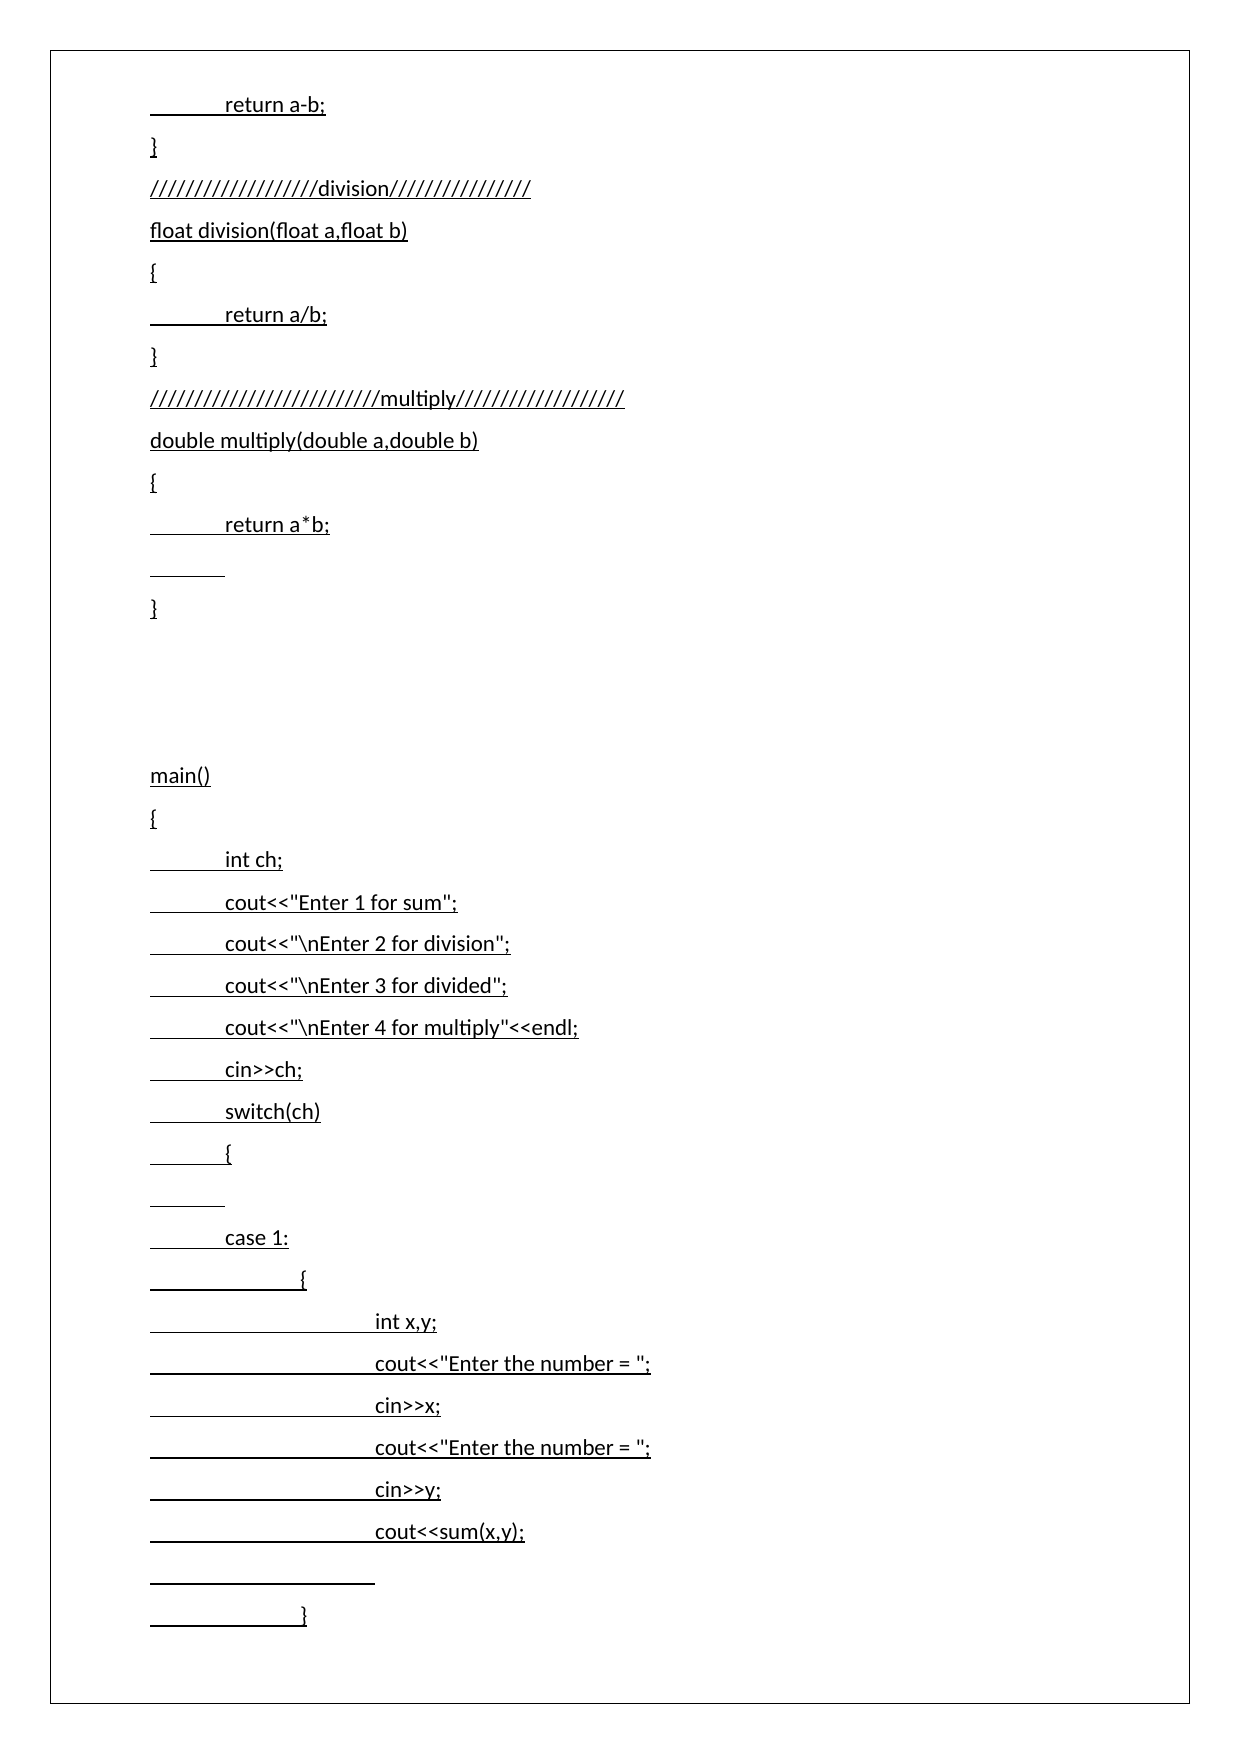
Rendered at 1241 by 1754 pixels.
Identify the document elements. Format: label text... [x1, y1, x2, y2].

text cin>>y; [150, 1475, 1090, 1503]
text double multiply(double a,double b) [150, 426, 1090, 454]
text { [150, 468, 1090, 496]
text cout<<"Enter 1 for sum"; [150, 888, 1090, 916]
text cout<<"\nEnter 3 for divided"; [150, 972, 1090, 999]
text ///////////////////division//////////////// [150, 174, 1090, 202]
text switch(ch) [150, 1097, 1090, 1126]
text //////////////////////////multiply/////////////////// [150, 384, 1090, 412]
text { [150, 804, 1090, 832]
text } [150, 132, 1090, 160]
text float division(float a,float b) [150, 216, 1090, 244]
text int x,y; [150, 1307, 1090, 1335]
text return a-b; [150, 90, 1090, 118]
text } [150, 1601, 1090, 1629]
text } [150, 594, 1090, 622]
text { [150, 258, 1090, 286]
text cout<<"Enter the number = "; [150, 1433, 1090, 1461]
text { [150, 1139, 1090, 1167]
text { [150, 1265, 1090, 1293]
text cout<<"Enter the number = "; [150, 1349, 1090, 1377]
text main() [150, 762, 1090, 790]
text case 1: [150, 1223, 1090, 1251]
text return a/b; [150, 300, 1090, 328]
text cout<<"\nEnter 4 for multiply"<<endl; [150, 1013, 1090, 1042]
text cout<<sum(x,y); [150, 1517, 1090, 1545]
text int ch; [150, 846, 1090, 874]
text return a*b; [150, 510, 1090, 538]
text cout<<"\nEnter 2 for division"; [150, 929, 1090, 958]
text cin>>x; [150, 1391, 1090, 1419]
text cin>>ch; [150, 1056, 1090, 1083]
text } [150, 342, 1090, 370]
